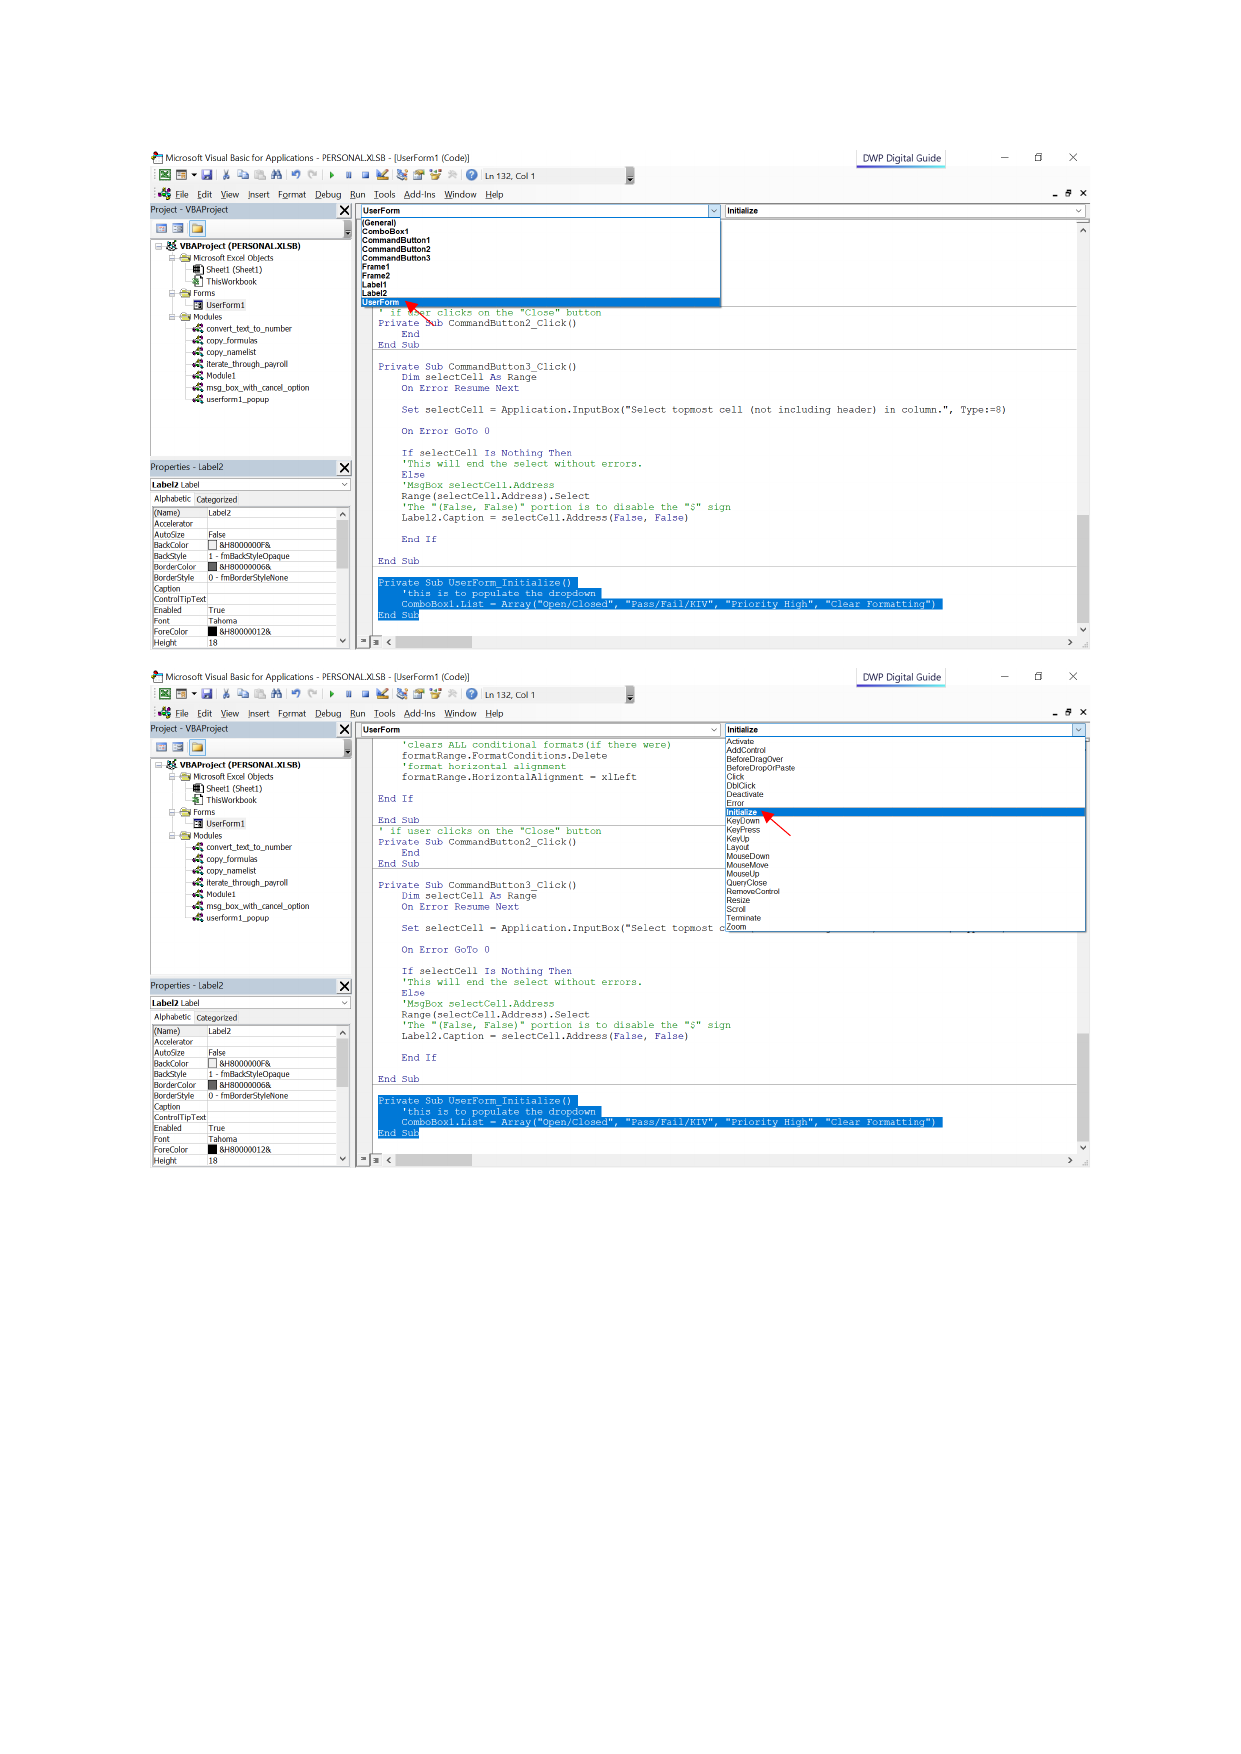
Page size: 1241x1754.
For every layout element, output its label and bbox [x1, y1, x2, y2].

picture [150, 150, 1091, 650]
picture [150, 668, 1091, 1168]
